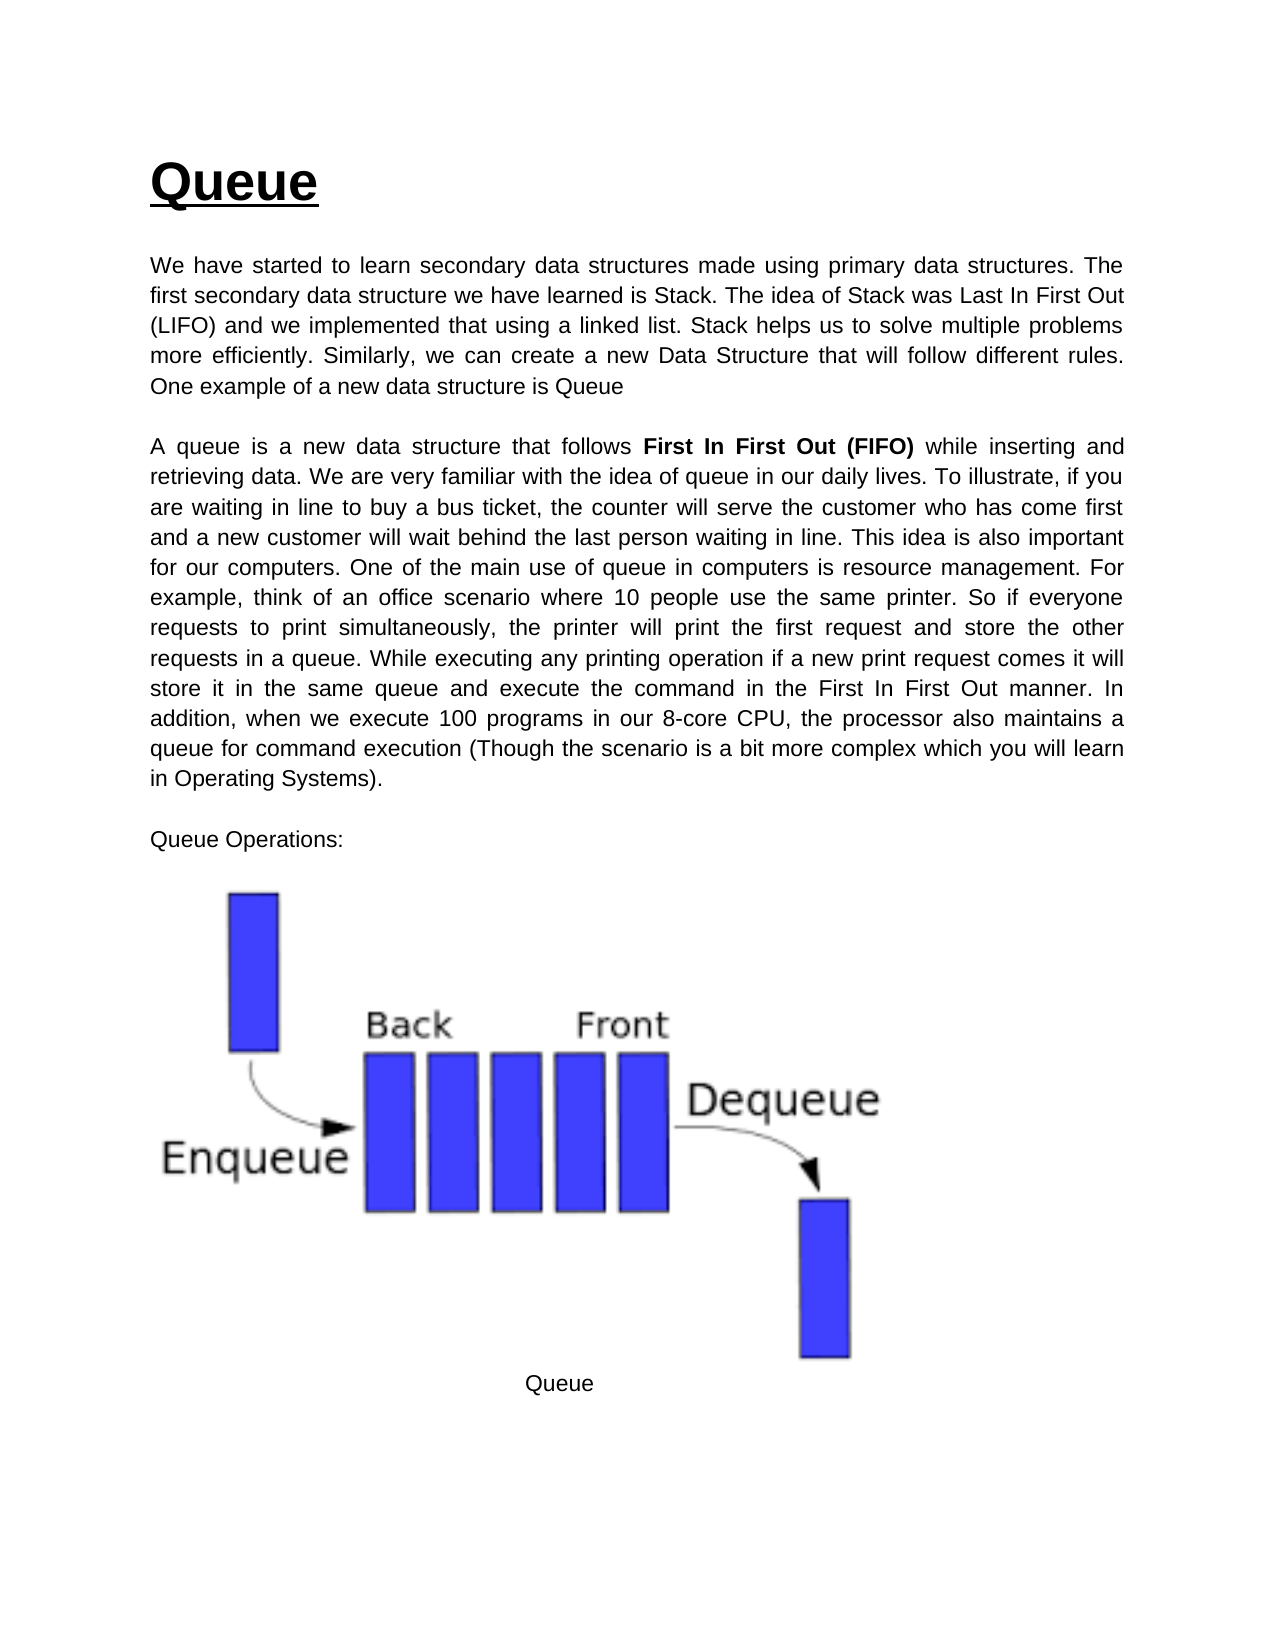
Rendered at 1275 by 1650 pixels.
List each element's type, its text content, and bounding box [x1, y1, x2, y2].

text A queue is a new data structure that follows First In First Out (FIFO) while inserting and retrieving data. We are very familiar with the idea of queue in our daily lives. To illustrate, if you are waiting in line to buy a bus ticket, the counter will serve the customer who has come first and a new customer will wait behind the last person waiting in line. This idea is also important for our computers. One of the main use of queue in computers is resource management. For example, think of an office scenario where 10 people use the same printer. So if everyone requests to print simultaneously, the printer will print the first request and store the other requests in a queue. While executing any printing operation if a new print request comes it will store it in the same queue and execute the command in the First In First Out manner. In addition, when we execute 100 programs in our 8-core CPU, the processor also maintains a queue for command execution (Though the scenario is a bit more complex which you will learn in Operating Systems). [150, 433, 1125, 792]
text Queue [150, 150, 1125, 212]
picture [150, 886, 884, 1367]
text Queue [150, 1370, 1125, 1397]
text Queue Operations: [150, 826, 1125, 852]
text We have started to learn secondary data structures made using primary data structures. The first secondary data structure we have learned is Stack. The idea of Stack was Last In First Out (LIFO) and we implemented that using a linked list. Stack helps us to solve multiple problems more efficiently. Similarly, we can create a new Data Structure that will follow different rules. One example of a new data structure is Queue [150, 252, 1125, 399]
